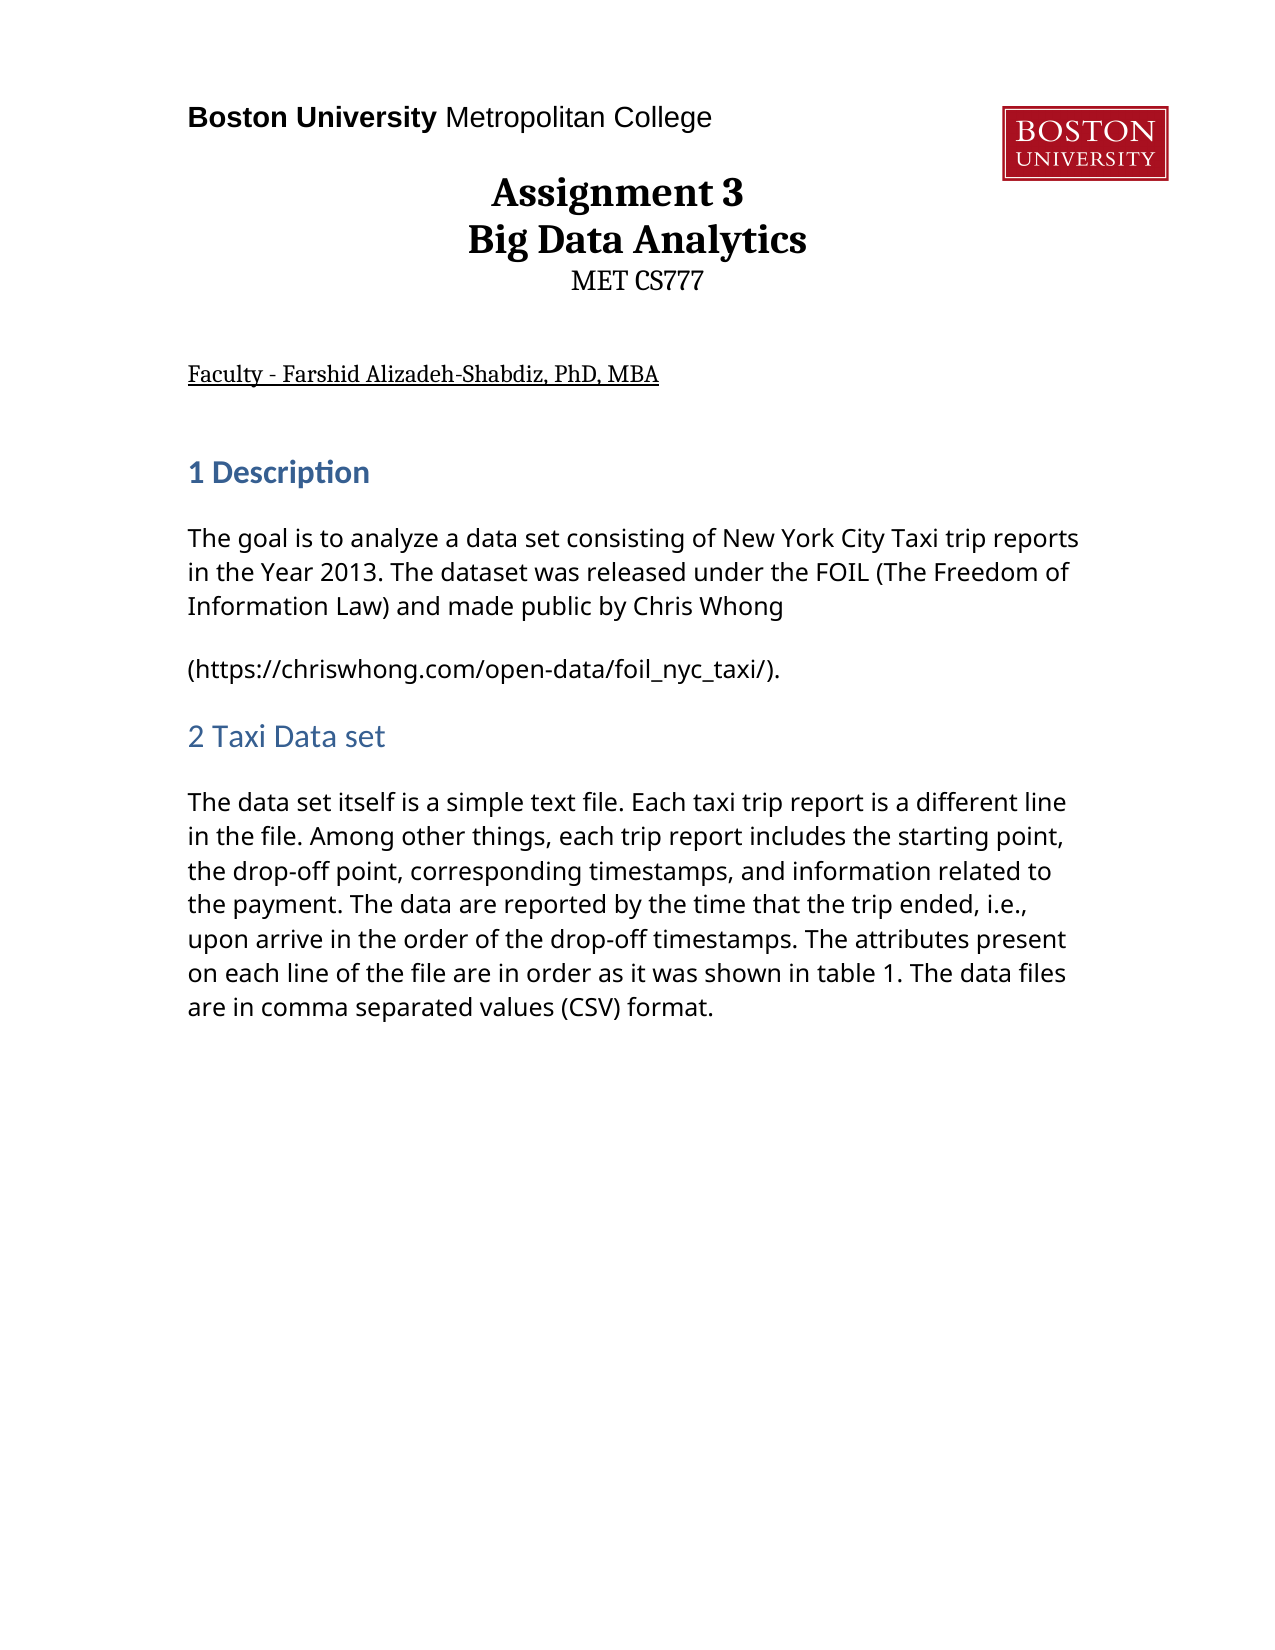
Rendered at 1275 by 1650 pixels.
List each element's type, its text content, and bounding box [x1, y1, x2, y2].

text (https://chriswhong.com/open-data/foil_nyc_taxi/). [187, 652, 1087, 686]
text Big Data Analytics [187, 216, 1087, 264]
subtitle 2 Taxi Data set [187, 715, 1087, 756]
subtitle 1 Description [187, 451, 1087, 491]
picture [1002, 106, 1169, 181]
text Faculty - Farshid Alizadeh-Shabdiz, PhD, MBA [187, 360, 1087, 389]
text MET CS777 [187, 264, 1087, 298]
text The data set itself is a simple text file. Each taxi trip report is a different line in the file. Among other things, each trip report includes the starting point, the drop-off point, corresponding timestamps, and information related to the payment. The data are reported by the time that the trip ended, i.e., upon arrive in the order of the drop-off timestamps. The attributes present on each line of the file are in order as it was shown in table 1. The data files are in comma separated values (CSV) format. [187, 785, 1087, 1023]
text The goal is to analyze a data set consisting of New York City Taxi trip reports in the Year 2013. The dataset was released under the FOIL (The Freedom of Information Law) and made public by Chris Whong [187, 521, 1087, 623]
text Assignment 3 [187, 168, 1087, 216]
